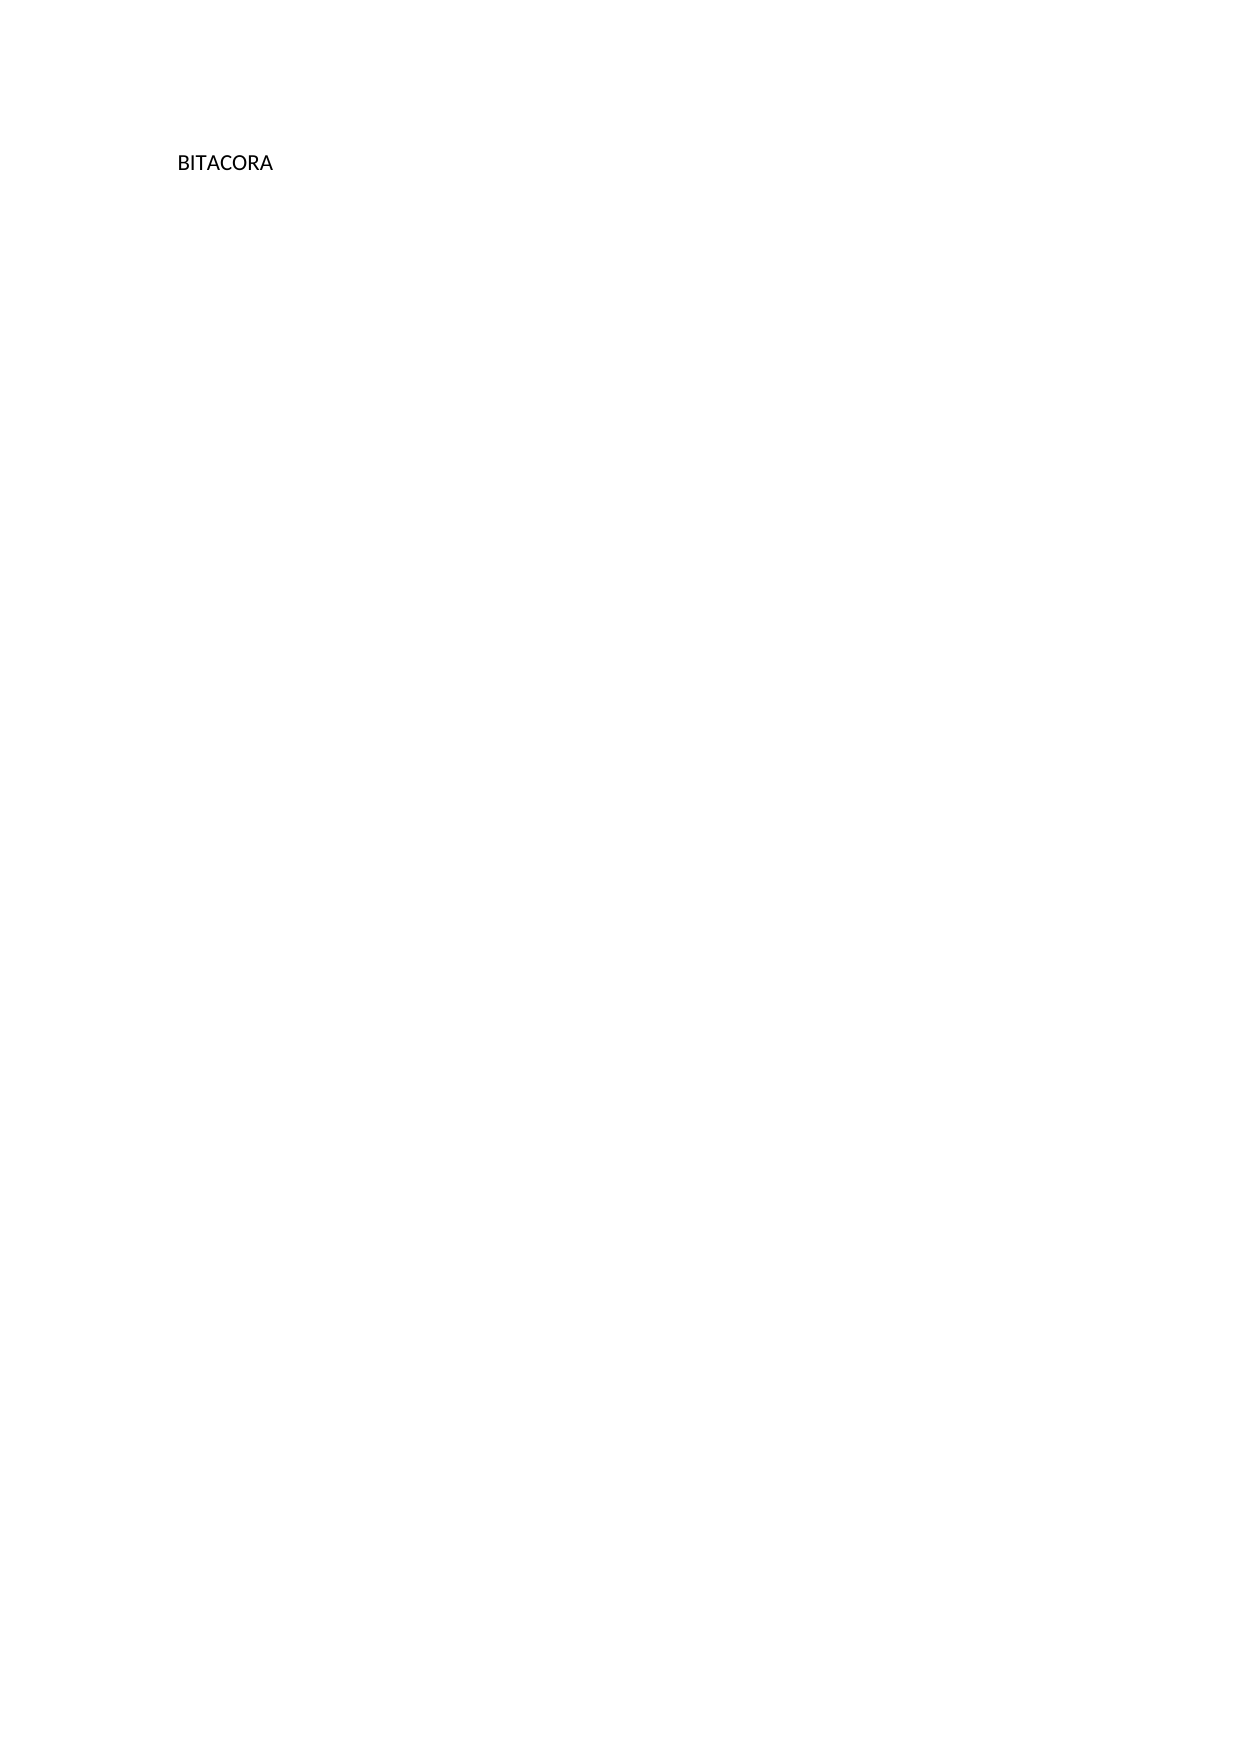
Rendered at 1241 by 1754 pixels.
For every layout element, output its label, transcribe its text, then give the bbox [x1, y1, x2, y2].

text BITACORA [177, 148, 1063, 176]
